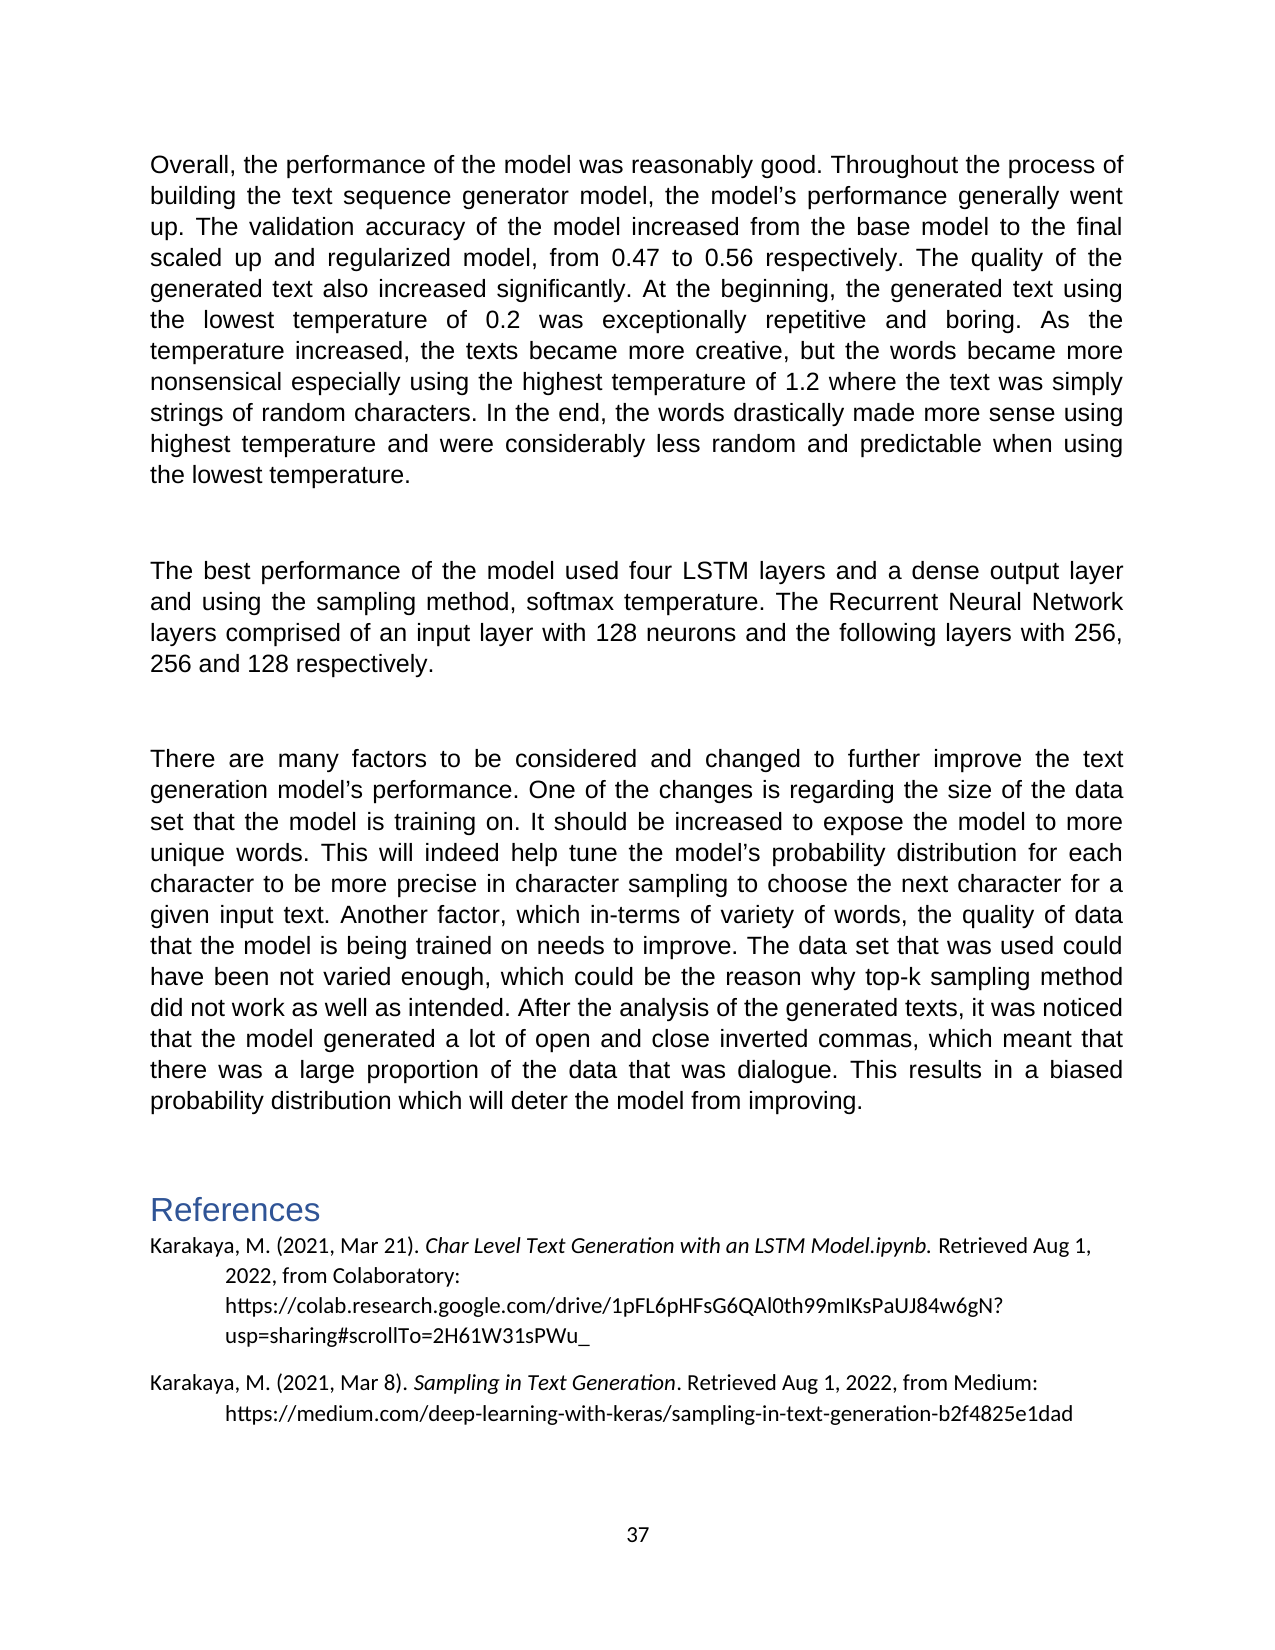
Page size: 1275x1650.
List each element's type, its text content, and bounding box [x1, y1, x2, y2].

text The best performance of the model used four LSTM layers and a dense output layer and using the sampling method, softmax temperature. The Recurrent Neural Network layers comprised of an input layer with 128 neurons and the following layers with 256, 256 and 128 respectively. [150, 556, 1125, 678]
text Overall, the performance of the model was reasonably good. Throughout the process of building the text sequence generator model, the model’s performance generally went up. The validation accuracy of the model increased from the base model to the final scaled up and regularized model, from 0.47 to 0.56 respectively. The quality of the generated text also increased significantly. At the beginning, the generated text using the lowest temperature of 0.2 was exceptionally repetitive and boring. As the temperature increased, the texts became more creative, but the words became more nonsensical especially using the highest temperature of 1.2 where the text was simply strings of random characters. In the end, the words drastically made more sense using highest temperature and were considerably less random and predictable when using the lowest temperature. [150, 150, 1125, 489]
text There are many factors to be considered and changed to further improve the text generation model’s performance. One of the changes is regarding the size of the data set that the model is training on. It should be increased to expose the model to more unique words. This will indeed help tune the model’s probability distribution for each character to be more precise in character sampling to choose the next character for a given input text. Another factor, which in-terms of variety of words, the quality of data that the model is being trained on needs to improve. The data set that was used could have been not varied enough, which could be the reason why top-k sampling method did not work as well as intended. After the analysis of the generated texts, it was noticed that the model generated a lot of open and close inverted commas, which meant that there was a large proportion of the data that was dialogue. This results in a biased probability distribution which will deter the model from improving. [150, 744, 1125, 1114]
